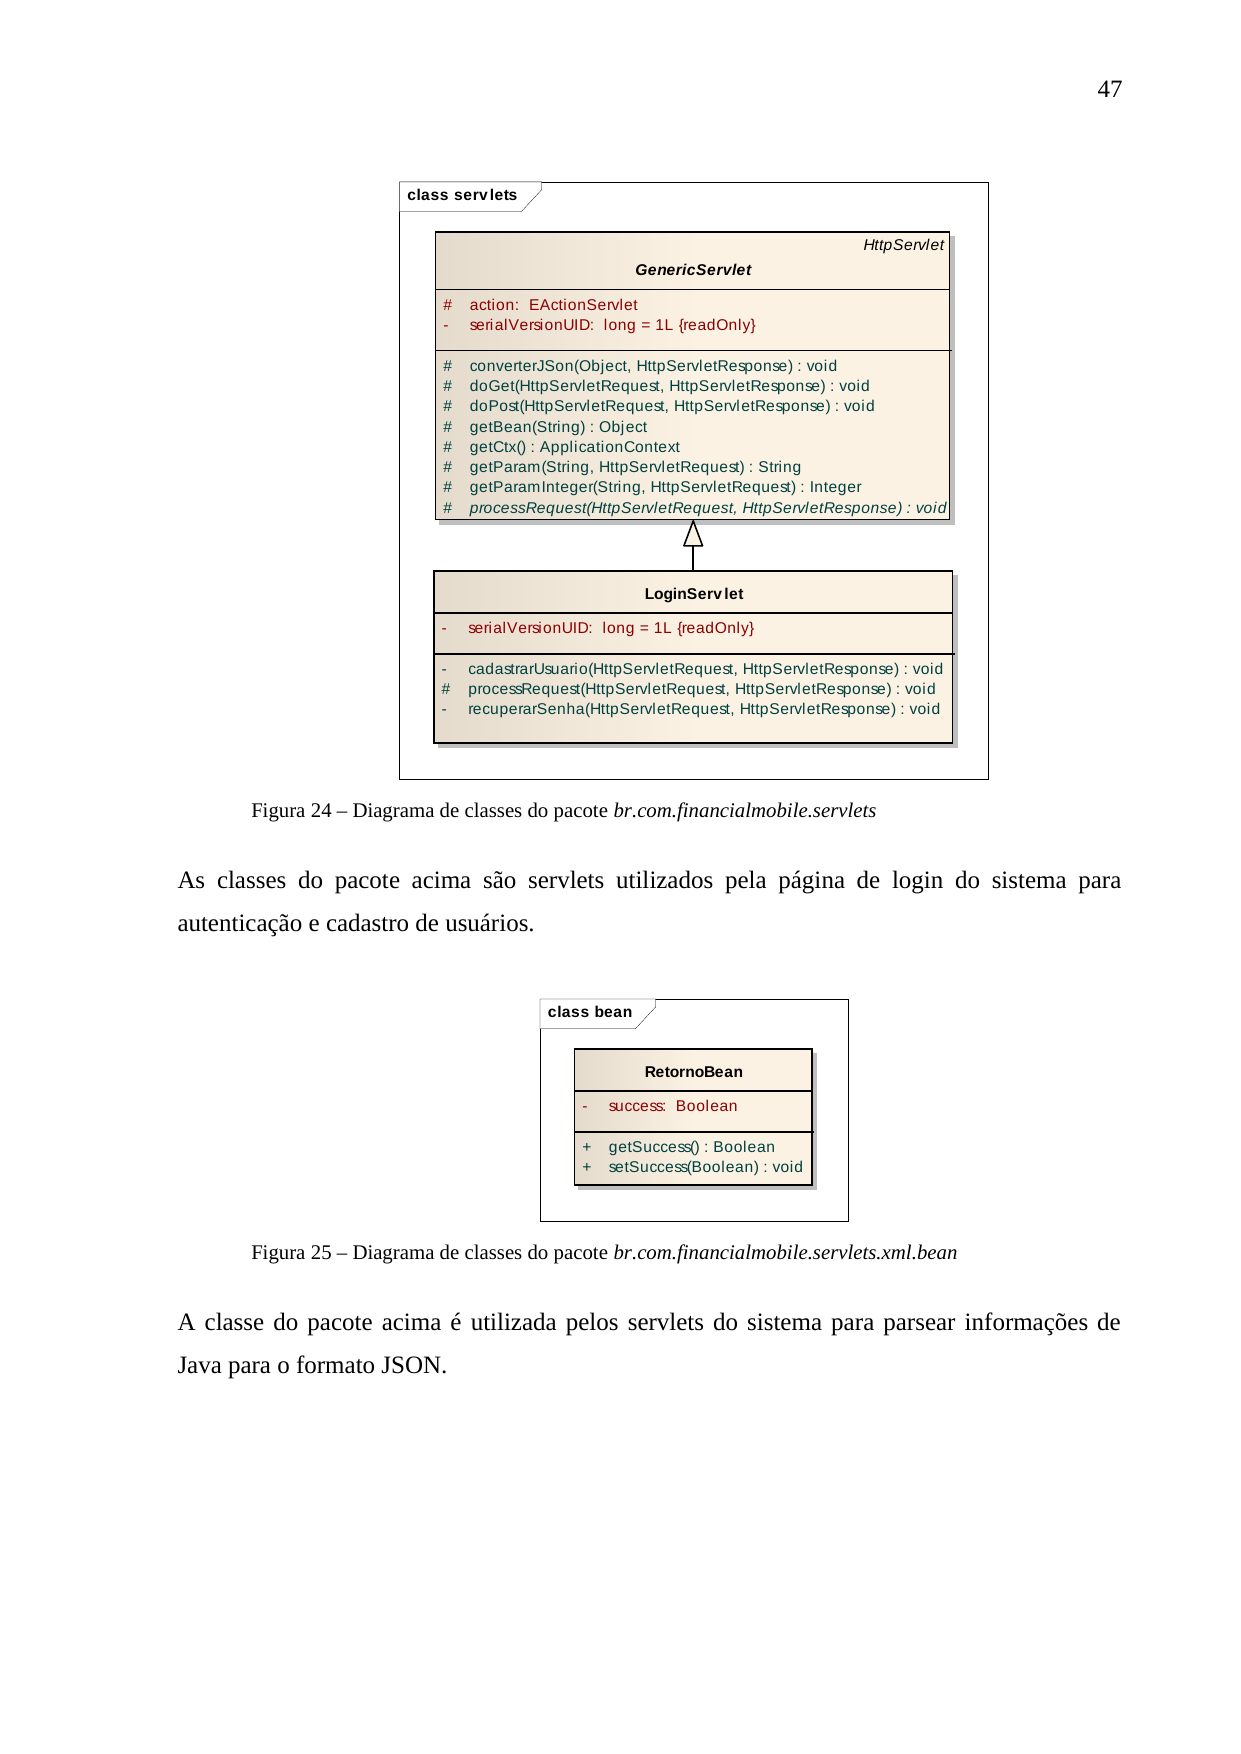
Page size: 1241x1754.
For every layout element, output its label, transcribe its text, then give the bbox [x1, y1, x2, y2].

text A classe do pacote acima é utilizada pelos servlets do sistema para parsear informações de Java para o formato JSON. [177, 1307, 1122, 1379]
text As classes do pacote acima são servlets utilizados pela página de login do sistema para autenticação e cadastro de usuários. [177, 865, 1122, 937]
